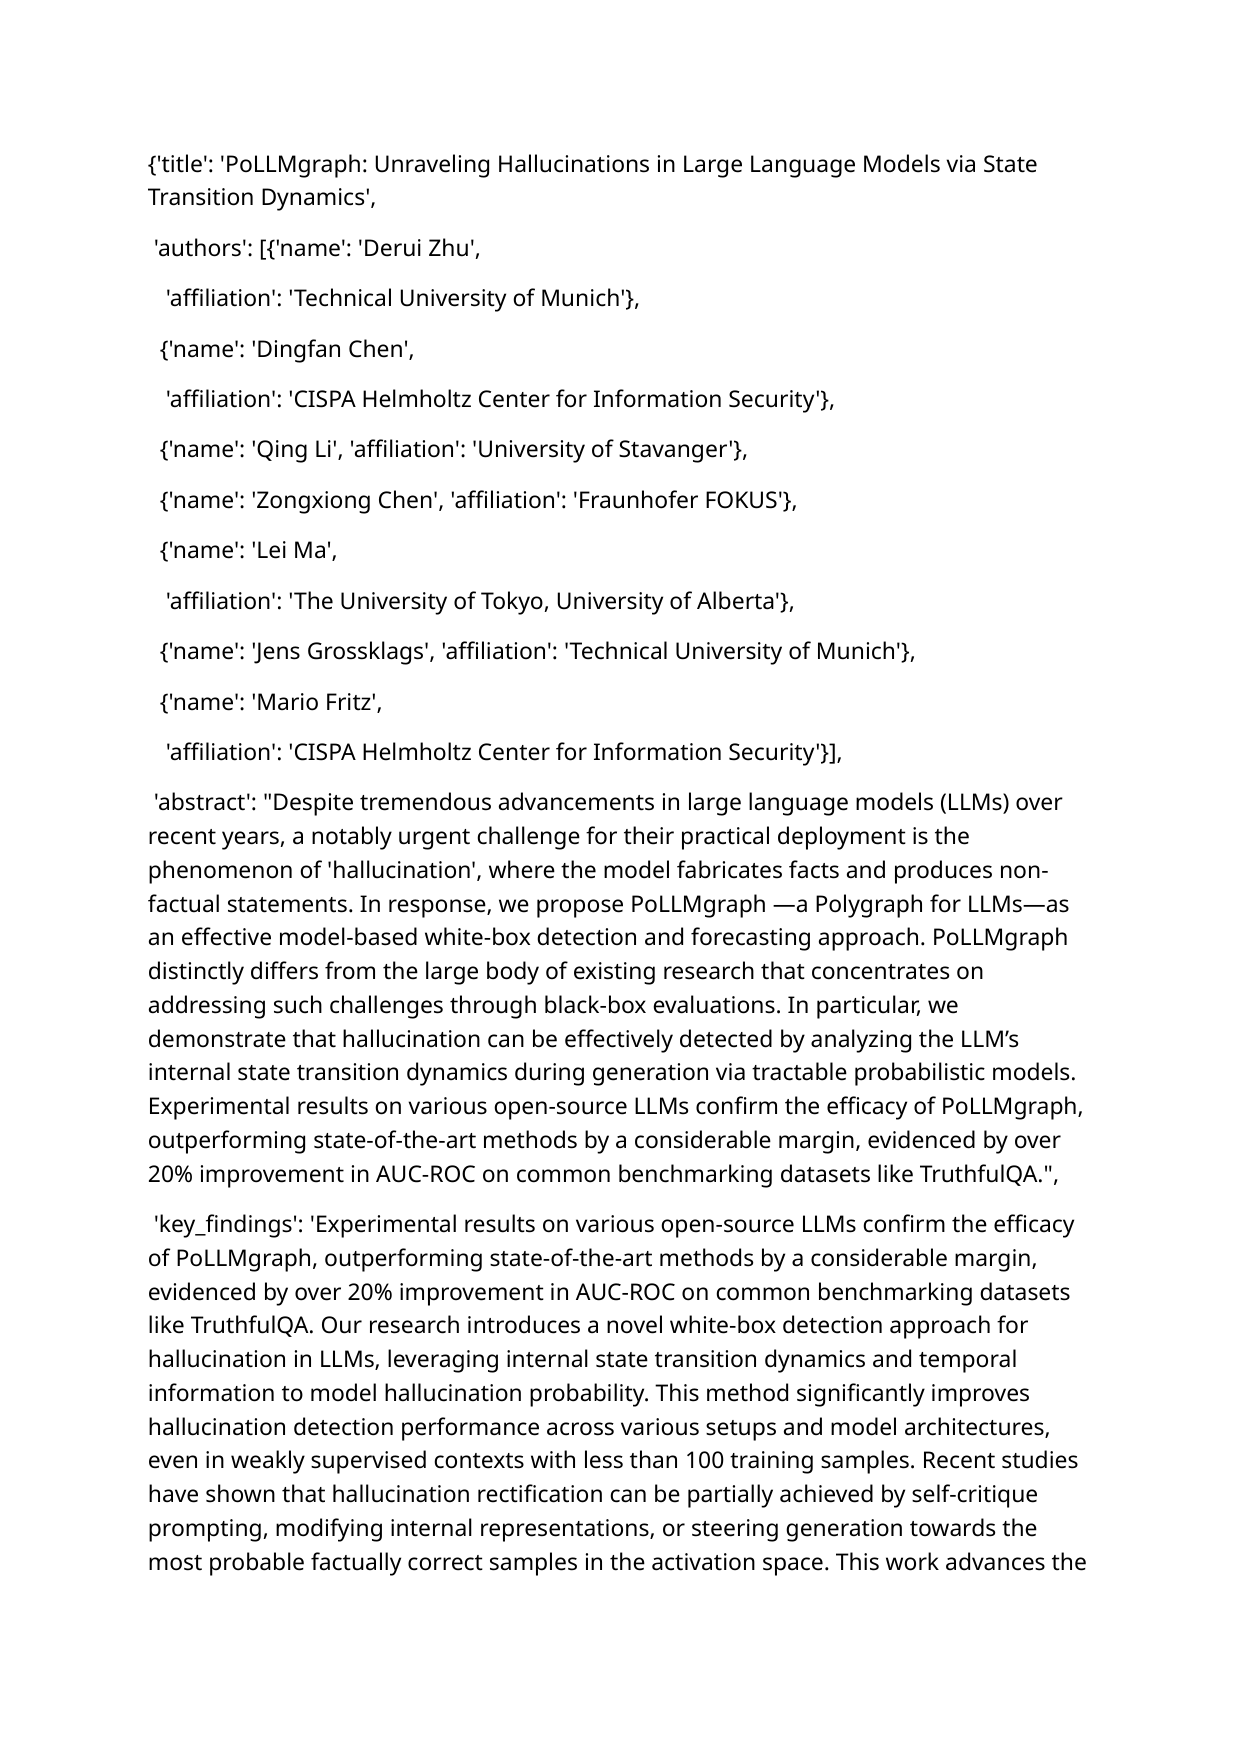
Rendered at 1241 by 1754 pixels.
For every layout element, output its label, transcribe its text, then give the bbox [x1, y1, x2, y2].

text {'name': 'Jens Grossklags', 'affiliation': 'Technical University of Munich'}, [148, 635, 1093, 666]
text {'name': 'Lei Ma', [148, 534, 1093, 566]
text {'name': 'Dingfan Chen', [148, 333, 1093, 364]
text {'title': 'PoLLMgraph: Unraveling Hallucinations in Large Language Models via State Transition Dynamics', [148, 148, 1093, 213]
text {'name': 'Mario Fritz', [148, 686, 1093, 717]
text 'affiliation': 'CISPA Helmholtz Center for Information Security'}, [148, 383, 1093, 414]
text 'affiliation': 'The University of Tokyo, University of Alberta'}, [148, 585, 1093, 616]
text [148, 1208, 1093, 1577]
text {'name': 'Zongxiong Chen', 'affiliation': 'Fraunhofer FOKUS'}, [148, 484, 1093, 515]
text 'affiliation': 'Technical University of Munich'}, [148, 282, 1093, 313]
text 'affiliation': 'CISPA Helmholtz Center for Information Security'}], [148, 736, 1093, 767]
text {'name': 'Qing Li', 'affiliation': 'University of Stavanger'}, [148, 433, 1093, 465]
text 'authors': [{'name': 'Derui Zhu', [148, 232, 1093, 263]
text 'abstract': "Despite tremendous advancements in large language models (LLMs) over recent years, a notably urgent challenge for their practical deployment is the phenomenon of 'hallucination', where the model fabricates facts and produces non-factual statements. In response, we propose PoLLMgraph —a Polygraph for LLMs—as an effective model-based white-box detection and forecasting approach. PoLLMgraph distinctly differs from the large body of existing research that concentrates on addressing such challenges through black-box evaluations. In particular, we demonstrate that hallucination can be effectively detected by analyzing the LLM’s internal state transition dynamics during generation via tractable probabilistic models. Experimental results on various open-source LLMs confirm the efficacy of PoLLMgraph, outperforming state-of-the-art methods by a considerable margin, evidenced by over 20% improvement in AUC-ROC on common benchmarking datasets like TruthfulQA.", [148, 786, 1093, 1189]
